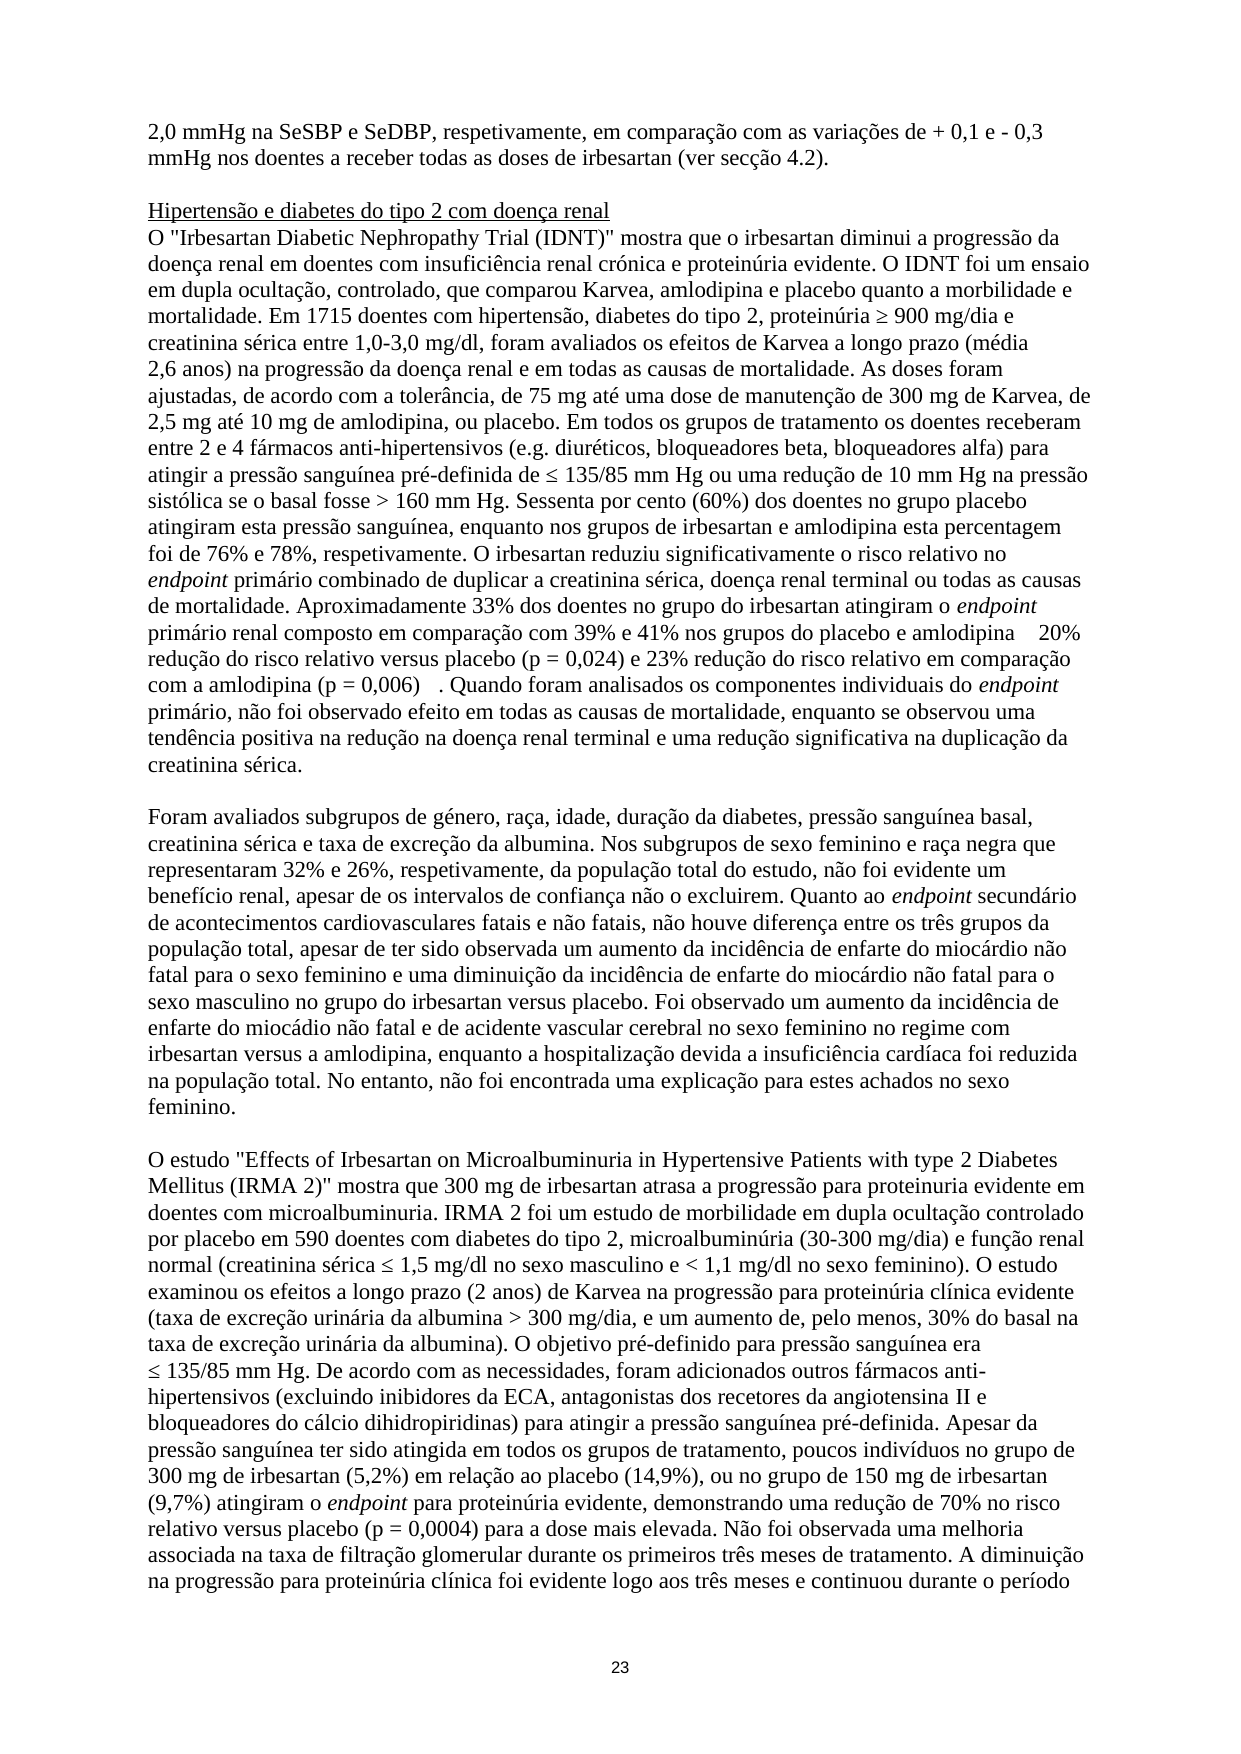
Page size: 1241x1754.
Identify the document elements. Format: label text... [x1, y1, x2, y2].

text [148, 118, 1093, 171]
text Hipertensão e diabetes do tipo 2 com doença renal [148, 197, 1093, 223]
text Foram avaliados subgrupos de género, raça, idade, duração da diabetes, pressão sanguínea basal, creatinina sérica e taxa de excreção da albumina. Nos subgrupos de sexo feminino e raça negra que representaram 32% e 26%, respetivamente, da população total do estudo, não foi evidente um benefício renal, apesar de os intervalos de confiança não o excluirem. Quanto ao endpoint secundário de acontecimentos cardiovasculares fatais e não fatais, não houve diferença entre os três grupos da população total, apesar de ter sido observada um aumento da incidência de enfarte do miocárdio não fatal para o sexo feminino e uma diminuição da incidência de enfarte do miocárdio não fatal para o sexo masculino no grupo do irbesartan versus placebo. Foi observado um aumento da incidência de enfarte do miocádio não fatal e de acidente vascular cerebral no sexo feminino no regime com irbesartan versus a amlodipina, enquanto a hospitalização devida a insuficiência cardíaca foi reduzida na população total. No entanto, não foi encontrada uma explicação para estes achados no sexo feminino. [148, 803, 1093, 1119]
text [148, 1146, 1093, 1594]
text O "Irbesartan Diabetic Nephropathy Trial (IDNT)" mostra que o irbesartan diminui a progressão da doença renal em doentes com insuficiência renal crónica e proteinúria evidente. O IDNT foi um ensaio em dupla ocultação, controlado, que comparou Karvea, amlodipina e placebo quanto a morbilidade e mortalidade. Em 1715 doentes com hipertensão, diabetes do tipo 2, proteinúria ≥ 900 mg/dia e creatinina sérica entre 1,0-3,0 mg/dl, foram avaliados os efeitos de Karvea a longo prazo (média 2,6 anos) na progressão da doença renal e em todas as causas de mortalidade. As doses foram ajustadas, de acordo com a tolerância, de 75 mg até uma dose de manutenção de 300 mg de Karvea, de 2,5 mg até 10 mg de amlodipina, ou placebo. Em todos os grupos de tratamento os doentes receberam entre 2 e 4 fármacos anti-hipertensivos (e.g. diuréticos, bloqueadores beta, bloqueadores alfa) para atingir a pressão sanguínea pré-definida de ≤ 135/85 mm Hg ou uma redução de 10 mm Hg na pressão sistólica se o basal fosse > 160 mm Hg. Sessenta por cento (60%) dos doentes no grupo placebo atingiram esta pressão sanguínea, enquanto nos grupos de irbesartan e amlodipina esta percentagem foi de 76% e 78%, respetivamente. O irbesartan reduziu significativamente o risco relativo no endpoint primário combinado de duplicar a creatinina sérica, doença renal terminal ou todas as causas de mortalidade. Aproximadamente 33% dos doentes no grupo do irbesartan atingiram o endpoint primário renal composto em comparação com 39% e 41% nos grupos do placebo e amlodipina 20% redução do risco relativo versus placebo (p = 0,024) e 23% redução do risco relativo em comparação com a amlodipina (p = 0,006). Quando foram analisados os componentes individuais do endpoint primário, não foi observado efeito em todas as causas de mortalidade, enquanto se observou uma tendência positiva na redução na doença renal terminal e uma redução significativa na duplicação da creatinina sérica. [148, 223, 1093, 777]
